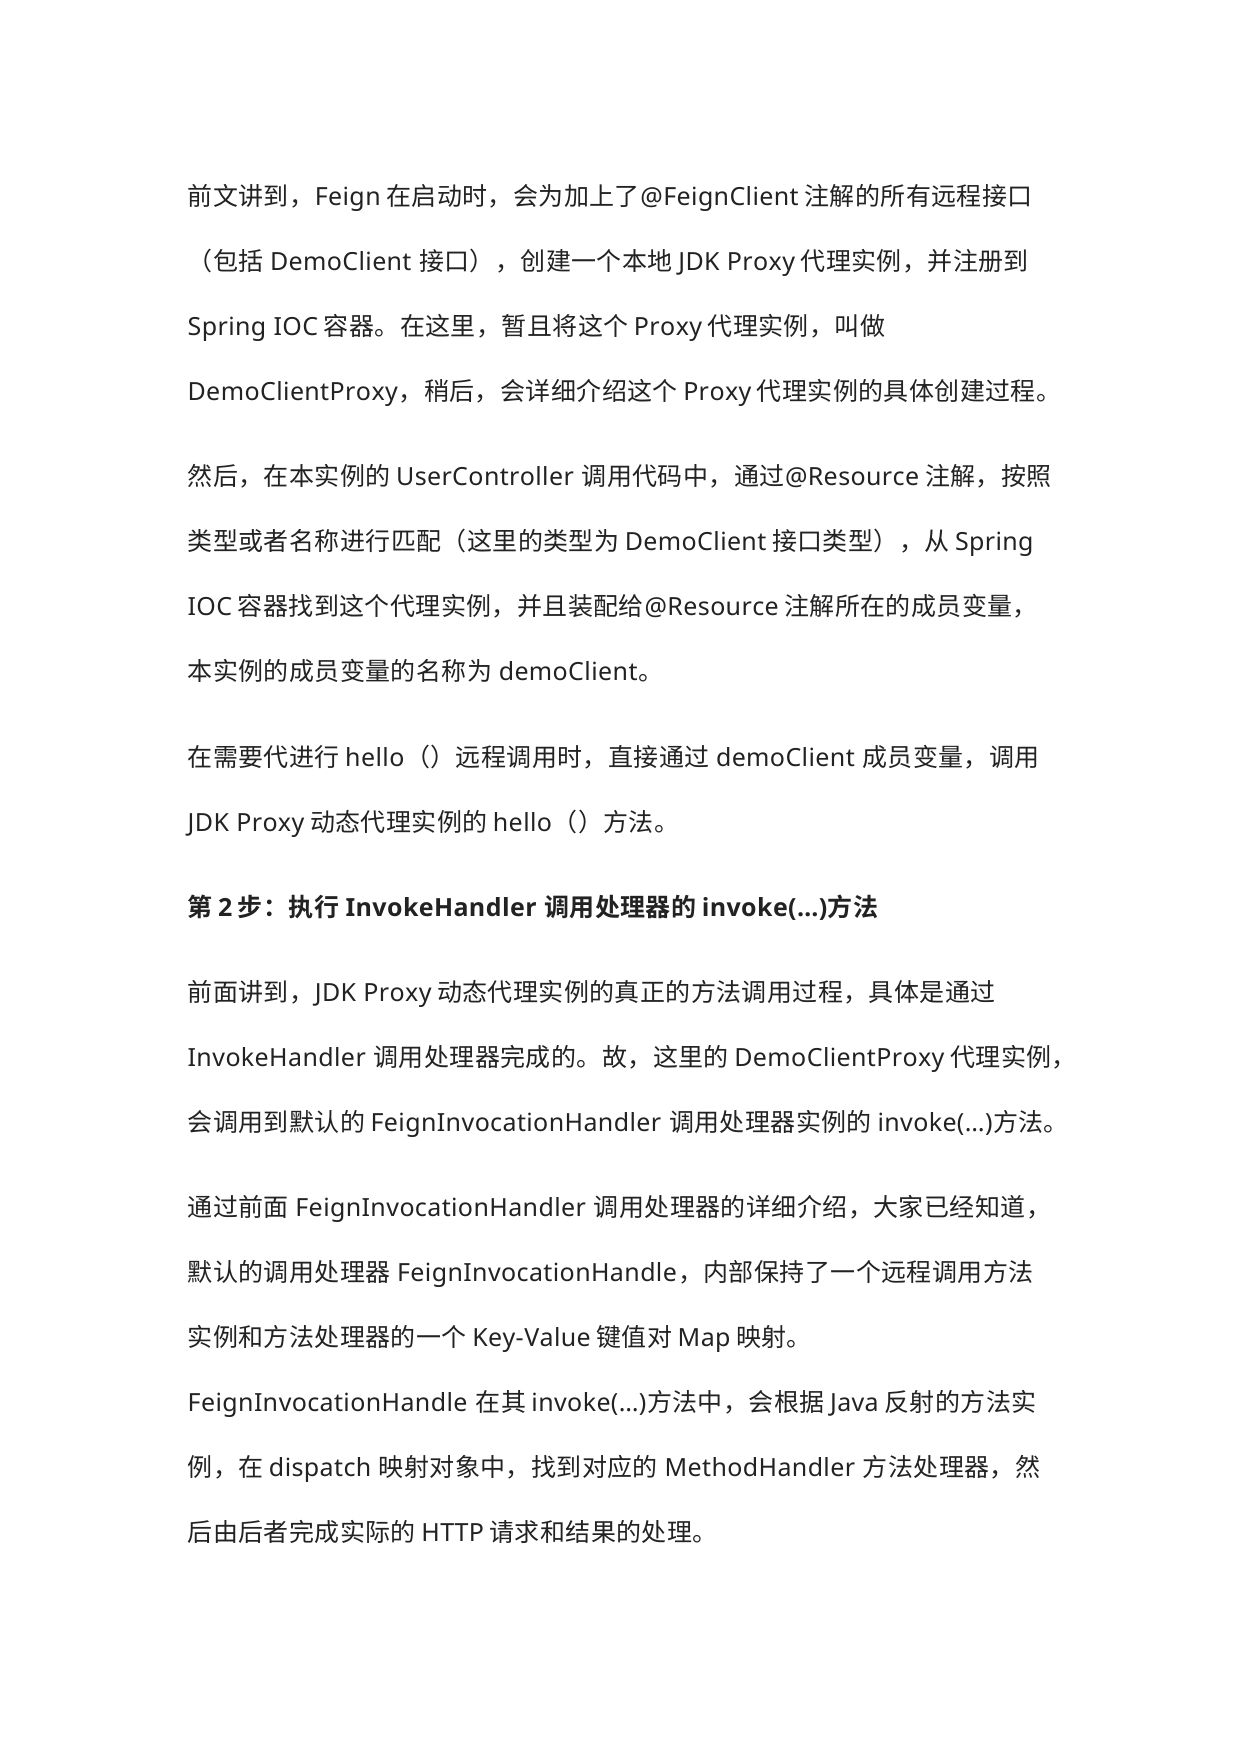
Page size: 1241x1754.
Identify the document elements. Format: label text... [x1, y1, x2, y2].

text 第2步：执行 InvokeHandler 调用处理器的invoke(…)方法 [187, 873, 1053, 938]
text 前面讲到，JDK Proxy动态代理实例的真正的方法调用过程，具体是通过 InvokeHandler 调用处理器完成的。故，这里的DemoClientProxy代理实例，会调用到默认的FeignInvocationHandler 调用处理器实例的invoke(…)方法。 [187, 958, 1053, 1153]
text 在需要代进行hello（）远程调用时，直接通过 demoClient 成员变量，调用JDK Proxy动态代理实例的hello（）方法。 [187, 723, 1053, 853]
text 然后，在本实例的UserController 调用代码中，通过@Resource注解，按照类型或者名称进行匹配（这里的类型为DemoClient接口类型），从Spring IOC容器找到这个代理实例，并且装配给@Resource注解所在的成员变量，本实例的成员变量的名称为 demoClient。 [187, 442, 1053, 702]
text 前文讲到，Feign在启动时，会为加上了@FeignClient注解的所有远程接口（包括 DemoClient 接口），创建一个本地JDK Proxy代理实例，并注册到Spring IOC容器。在这里，暂且将这个Proxy代理实例，叫做 DemoClientProxy，稍后，会详细介绍这个Proxy代理实例的具体创建过程。 [187, 162, 1053, 422]
text 通过前面 FeignInvocationHandler 调用处理器的详细介绍，大家已经知道，默认的调用处理器 FeignInvocationHandle，内部保持了一个远程调用方法实例和方法处理器的一个Key-Value键值对Map映射。FeignInvocationHandle 在其invoke(…)方法中，会根据Java反射的方法实例，在dispatch 映射对象中，找到对应的 MethodHandler 方法处理器，然后由后者完成实际的HTTP请求和结果的处理。 [187, 1173, 1053, 1563]
